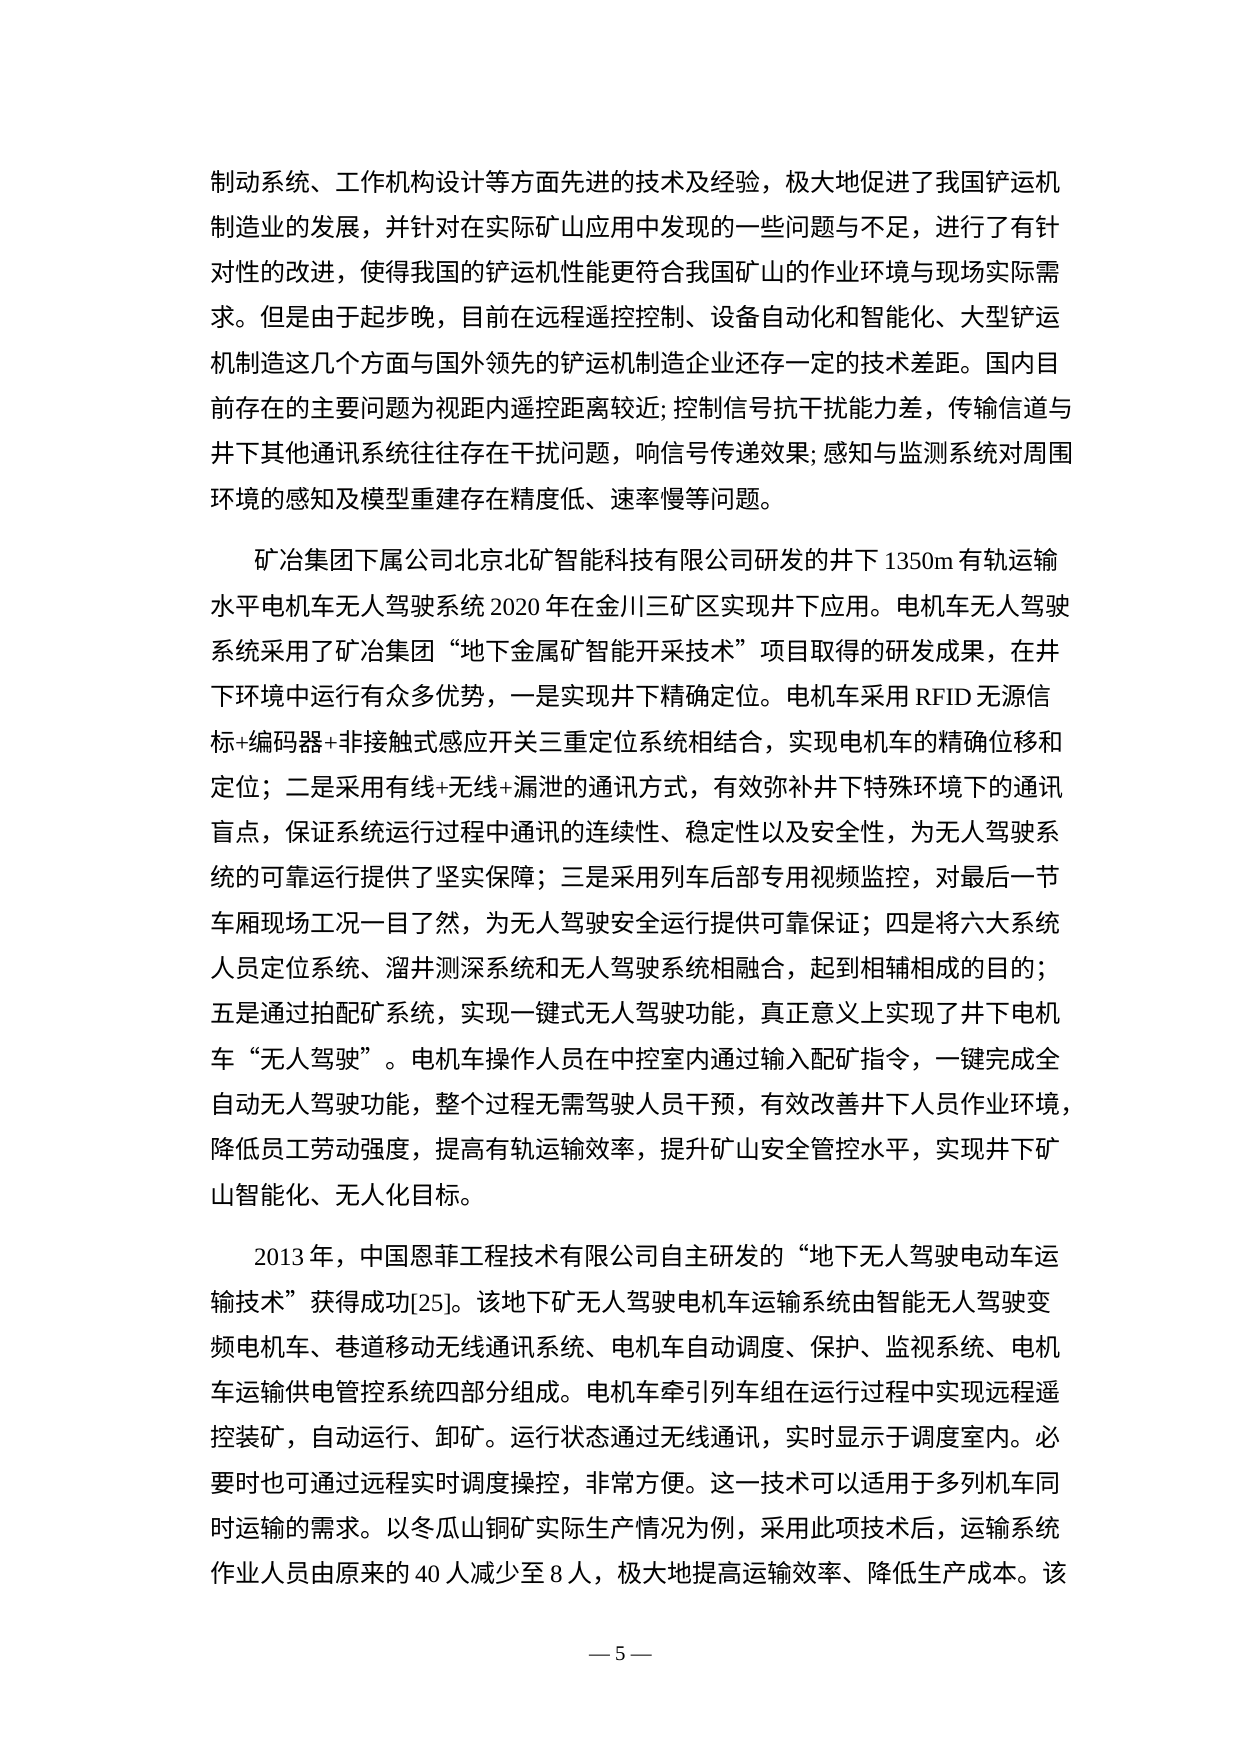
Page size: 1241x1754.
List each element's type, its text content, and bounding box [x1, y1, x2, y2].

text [210, 162, 1075, 515]
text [210, 1237, 1075, 1590]
text 矿冶集团下属公司北京北矿智能科技有限公司研发的井下1350m有轨运输水平电机车无人驾驶系统2020年在金川三矿区实现井下应用。电机车无人驾驶系统采用了矿冶集团“地下金属矿智能开采技术”项目取得的研发成果，在井下环境中运行有众多优势，一是实现井下精确定位。电机车采用RFID无源信标+编码器+非接触式感应开关三重定位系统相结合，实现电机车的精确位移和定位；二是采用有线+无线+漏泄的通讯方式，有效弥补井下特殊环境下的通讯盲点，保证系统运行过程中通讯的连续性、稳定性以及安全性，为无人驾驶系统的可靠运行提供了坚实保障；三是采用列车后部专用视频监控，对最后一节车厢现场工况一目了然，为无人驾驶安全运行提供可靠保证；四是将六大系统人员定位系统、溜井测深系统和无人驾驶系统相融合，起到相辅相成的目的；五是通过拍配矿系统，实现一键式无人驾驶功能，真正意义上实现了井下电机车“无人驾驶”。电机车操作人员在中控室内通过输入配矿指令，一键完成全自动无人驾驶功能，整个过程无需驾驶人员干预，有效改善井下人员作业环境，降低员工劳动强度，提高有轨运输效率，提升矿山安全管控水平，实现井下矿山智能化、无人化目标。 [210, 541, 1075, 1211]
